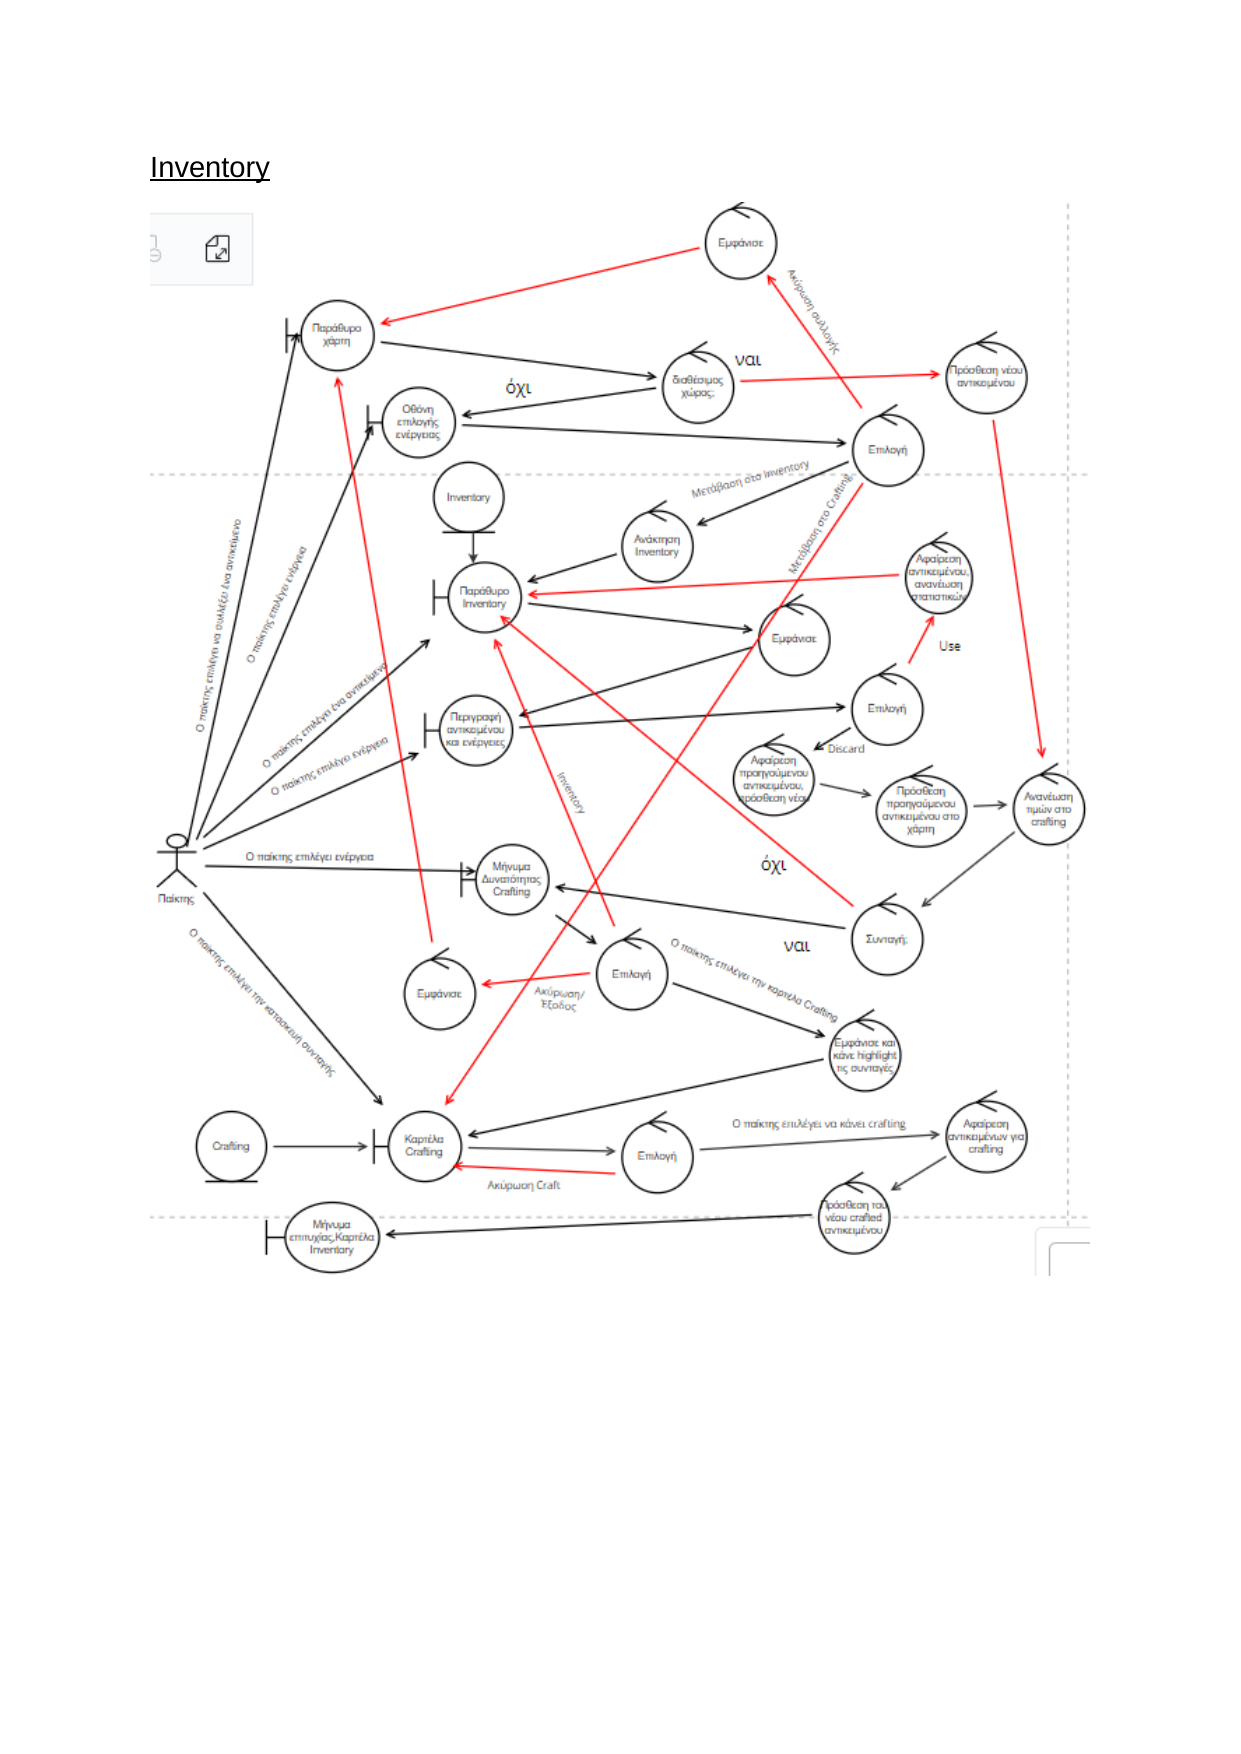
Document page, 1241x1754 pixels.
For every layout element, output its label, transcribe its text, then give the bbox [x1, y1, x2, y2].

picture [150, 202, 1091, 1276]
text Inventory [150, 150, 1090, 183]
